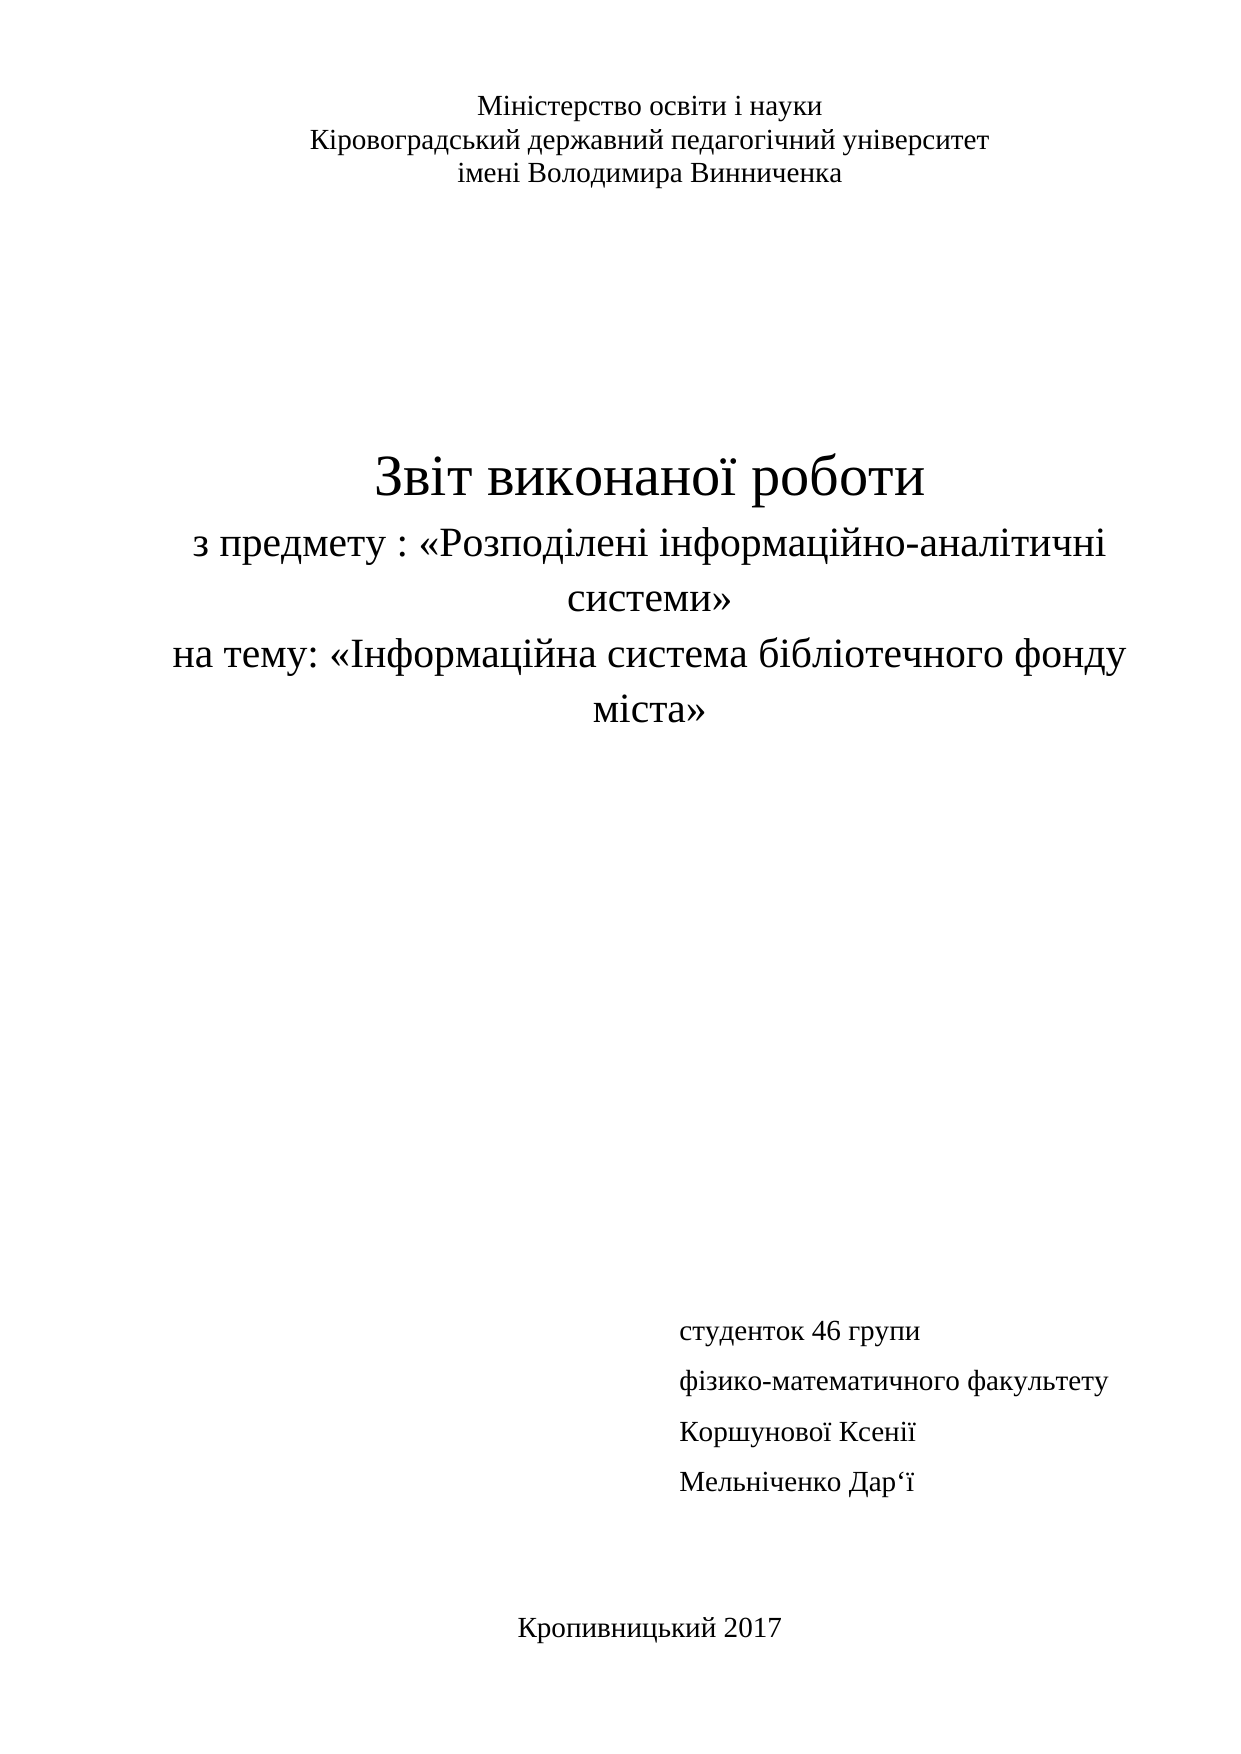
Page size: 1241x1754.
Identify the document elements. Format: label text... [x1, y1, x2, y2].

text Мельніченко Дар‘ї [148, 1464, 1152, 1498]
text Звіт виконаної роботи [148, 441, 1152, 508]
text імені Володимира Винниченка [148, 156, 1152, 189]
text Міністерство освіти і науки [148, 88, 1152, 122]
text Коршунової Ксенії [148, 1414, 1152, 1447]
text Кіровоградський державний педагогічний університет [148, 122, 1152, 156]
text фізико-математичного факультету [148, 1363, 1152, 1397]
text студенток 46 групи [148, 1313, 1152, 1347]
text Кропивницький 2017 [148, 1610, 1152, 1644]
text на тему: «Інформаційна система бібліотечного фонду міста» [148, 628, 1152, 731]
text з предмету : «Розподілені інформаційно-аналітичні системи» [148, 518, 1152, 621]
